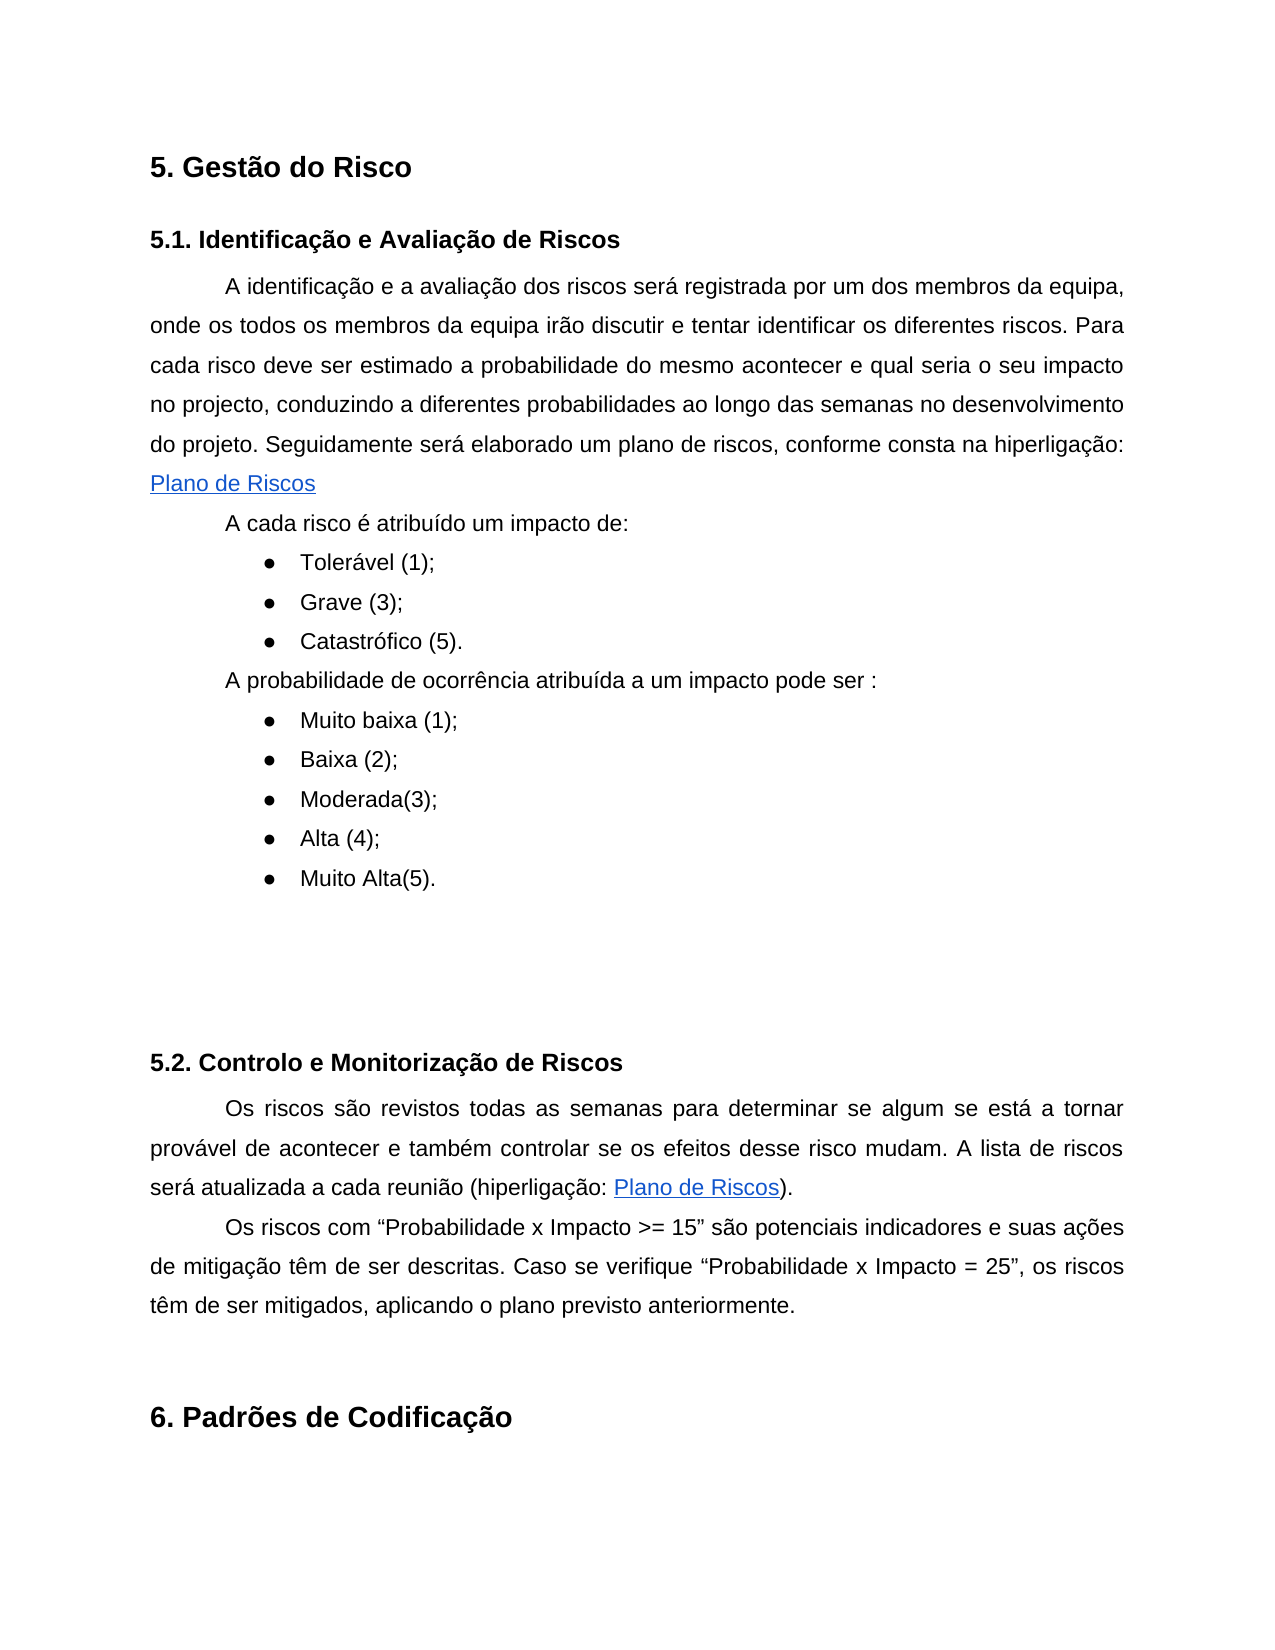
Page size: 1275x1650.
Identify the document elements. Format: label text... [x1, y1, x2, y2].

list Baixa (2); [262, 746, 1125, 773]
list Tolerável (1); [262, 549, 1125, 575]
text A probabilidade de ocorrência atribuída a um impacto pode ser : [225, 667, 1125, 694]
subtitle 5.1. Identificação e Avaliação de Riscos [150, 225, 1125, 254]
subtitle 5.2. Controlo e Monitorização de Riscos [150, 1048, 1125, 1076]
subtitle 6. Padrões de Codificação [150, 1401, 1125, 1434]
list Catastrófico (5). [262, 628, 1125, 654]
list Muito Alta(5). [262, 865, 1125, 891]
list Grave (3); [262, 588, 1125, 615]
list Moderada(3); [262, 786, 1125, 812]
text A identificação e a avaliação dos riscos será registrada por um dos membros da equipa, onde os todos os membros da equipa irão discutir e tentar identificar os diferentes riscos. Para cada risco deve ser estimado a probabilidade do mesmo acontecer e qual seria o seu impacto no projecto, conduzindo a diferentes probabilidades ao longo das semanas no desenvolvimento do projeto. Seguidamente será elaborado um plano de riscos, conforme consta na hiperligação: Plano de Riscos [150, 273, 1125, 496]
text Os riscos com “Probabilidade x Impacto >= 15” são potenciais indicadores e suas ações de mitigação têm de ser descritas. Caso se verifique “Probabilidade x Impacto = 25”, os riscos têm de ser mitigados, aplicando o plano previsto anteriormente. [150, 1213, 1125, 1319]
subtitle 5. Gestão do Risco [150, 150, 1125, 183]
text A cada risco é atribuído um impacto de: [225, 509, 1125, 536]
list Muito baixa (1); [262, 707, 1125, 733]
list Alta (4); [262, 825, 1125, 852]
text Os riscos são revistos todas as semanas para determinar se algum se está a tornar provável de acontecer e também controlar se os efeitos desse risco mudam. A lista de riscos será atualizada a cada reunião (hiperligação: Plano de Riscos). [150, 1095, 1125, 1200]
